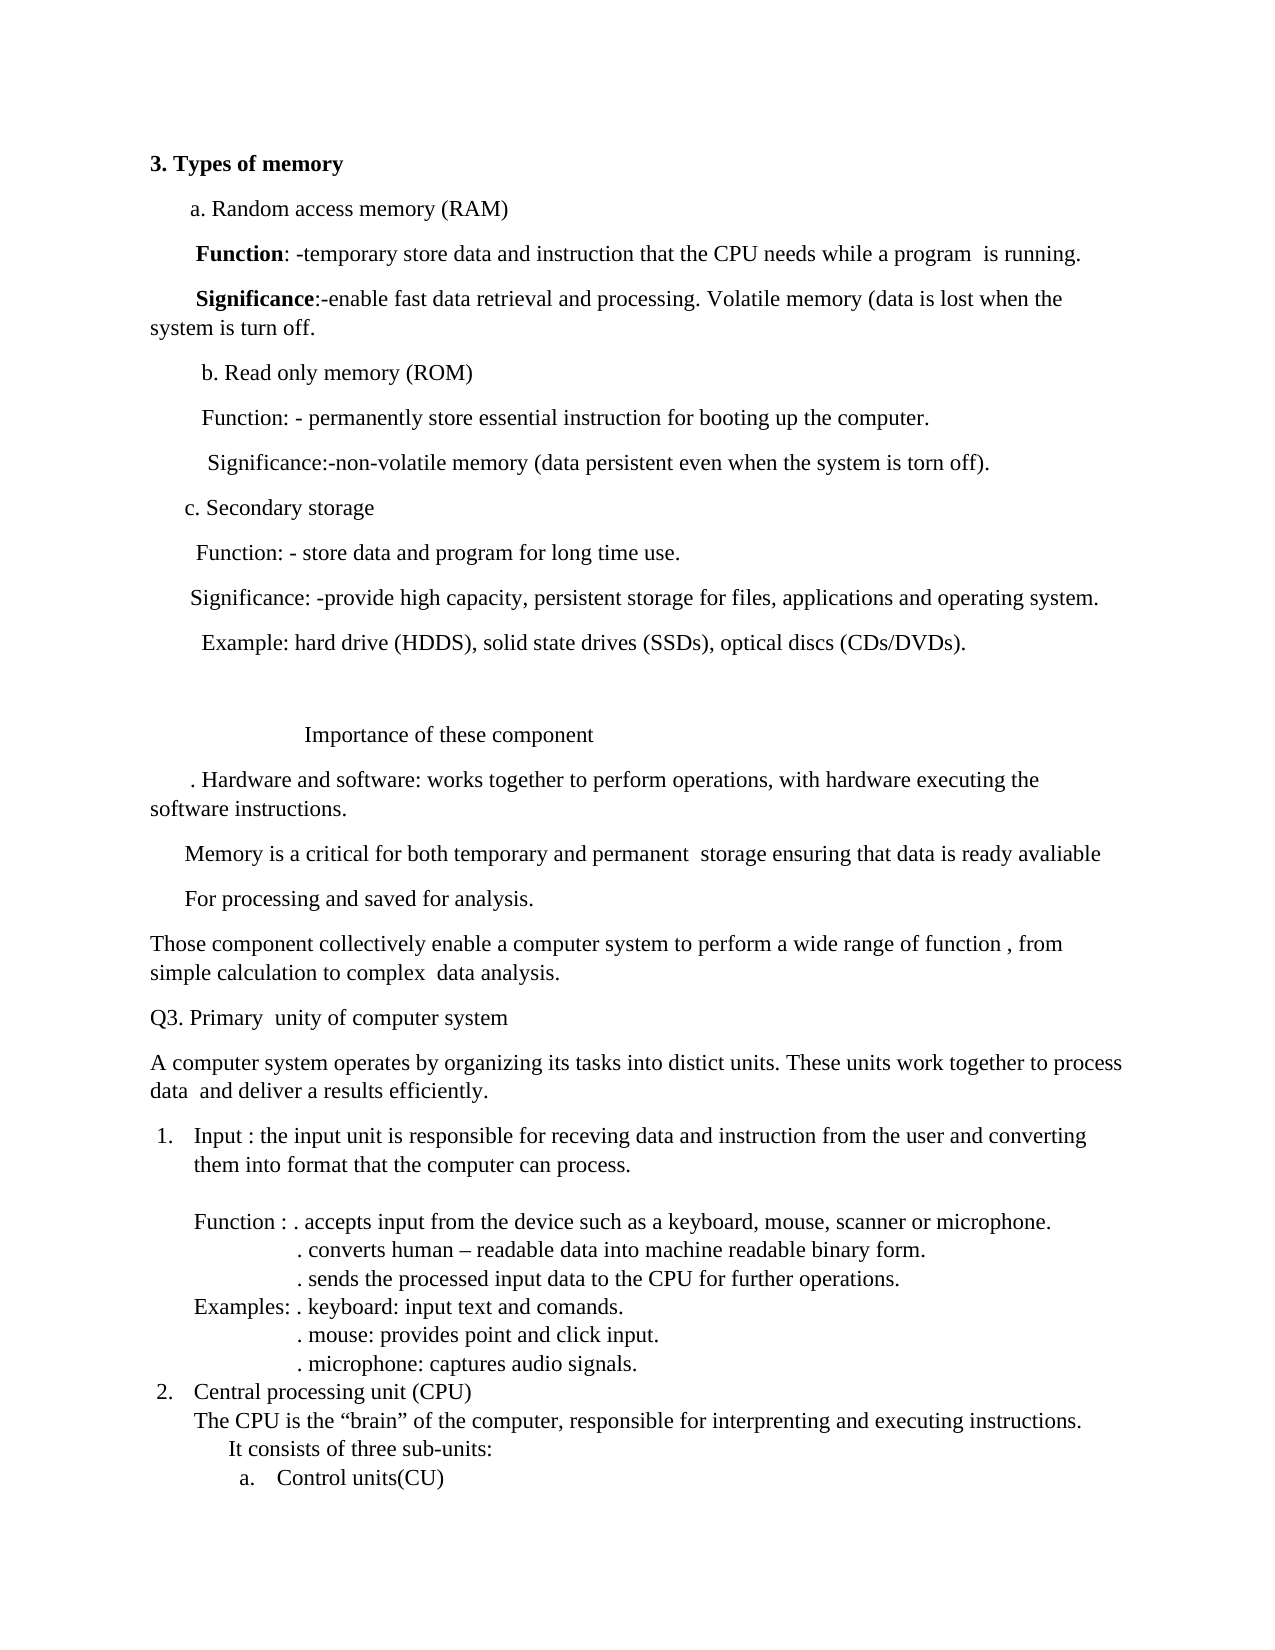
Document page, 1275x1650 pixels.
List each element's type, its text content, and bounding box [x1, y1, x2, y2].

text Q3. Primary unity of computer system [150, 1004, 1125, 1030]
list . microphone: captures audio signals. [194, 1350, 1125, 1376]
text A computer system operates by organizing its tasks into distict units. These units work together to process data and deliver a results efficiently. [150, 1049, 1125, 1104]
list Function : . accepts input from the device such as a keyboard, mouse, scanner or microphone. [194, 1208, 1125, 1234]
list It consists of three sub-units: [194, 1435, 1125, 1462]
text Significance:-enable fast data retrieval and processing. Volatile memory (data is lost when the system is turn off. [150, 285, 1125, 340]
text Those component collectively enable a computer system to perform a wide range of function , from simple calculation to complex data analysis. [150, 930, 1125, 985]
list . mouse: provides point and click input. [194, 1322, 1125, 1348]
text c. Secondary storage [150, 494, 1125, 521]
text . Hardware and software: works together to perform operations, with hardware executing the software instructions. [150, 767, 1125, 821]
text Importance of these component [150, 721, 1125, 748]
list Control units(CU) [239, 1464, 1125, 1490]
text Function: -temporary store data and instruction that the CPU needs while a program is running. [150, 240, 1125, 267]
text Function: - permanently store essential instruction for booting up the computer. [150, 404, 1125, 430]
list . converts human – readable data into machine readable binary form. [194, 1236, 1125, 1263]
text Function: - store data and program for long time use. [150, 539, 1125, 566]
text a. Random access memory (RAM) [150, 195, 1125, 221]
text Example: hard drive (HDDS), solid state drives (SSDs), optical discs (CDs/DVDs). [150, 629, 1125, 656]
list The CPU is the “brain” of the computer, responsible for interprenting and executing instructions. [194, 1407, 1125, 1433]
text Significance:-non-volatile memory (data persistent even when the system is torn off). [150, 449, 1125, 475]
text b. Read only memory (ROM) [150, 359, 1125, 385]
text For processing and saved for analysis. [150, 885, 1125, 912]
text 3. Types of memory [150, 150, 1125, 176]
list Examples: . keyboard: input text and comands. [194, 1293, 1125, 1319]
list Central processing unit (CPU) [156, 1378, 1125, 1405]
list . sends the processed input data to the CPU for further operations. [194, 1265, 1125, 1291]
text Significance: -provide high capacity, persistent storage for files, applications and operating system. [150, 584, 1125, 611]
text Memory is a critical for both temporary and permanent storage ensuring that data is ready avaliable [150, 840, 1125, 866]
list Input : the input unit is responsible for receving data and instruction from the user and converting them into format that the computer can process. [156, 1122, 1125, 1177]
